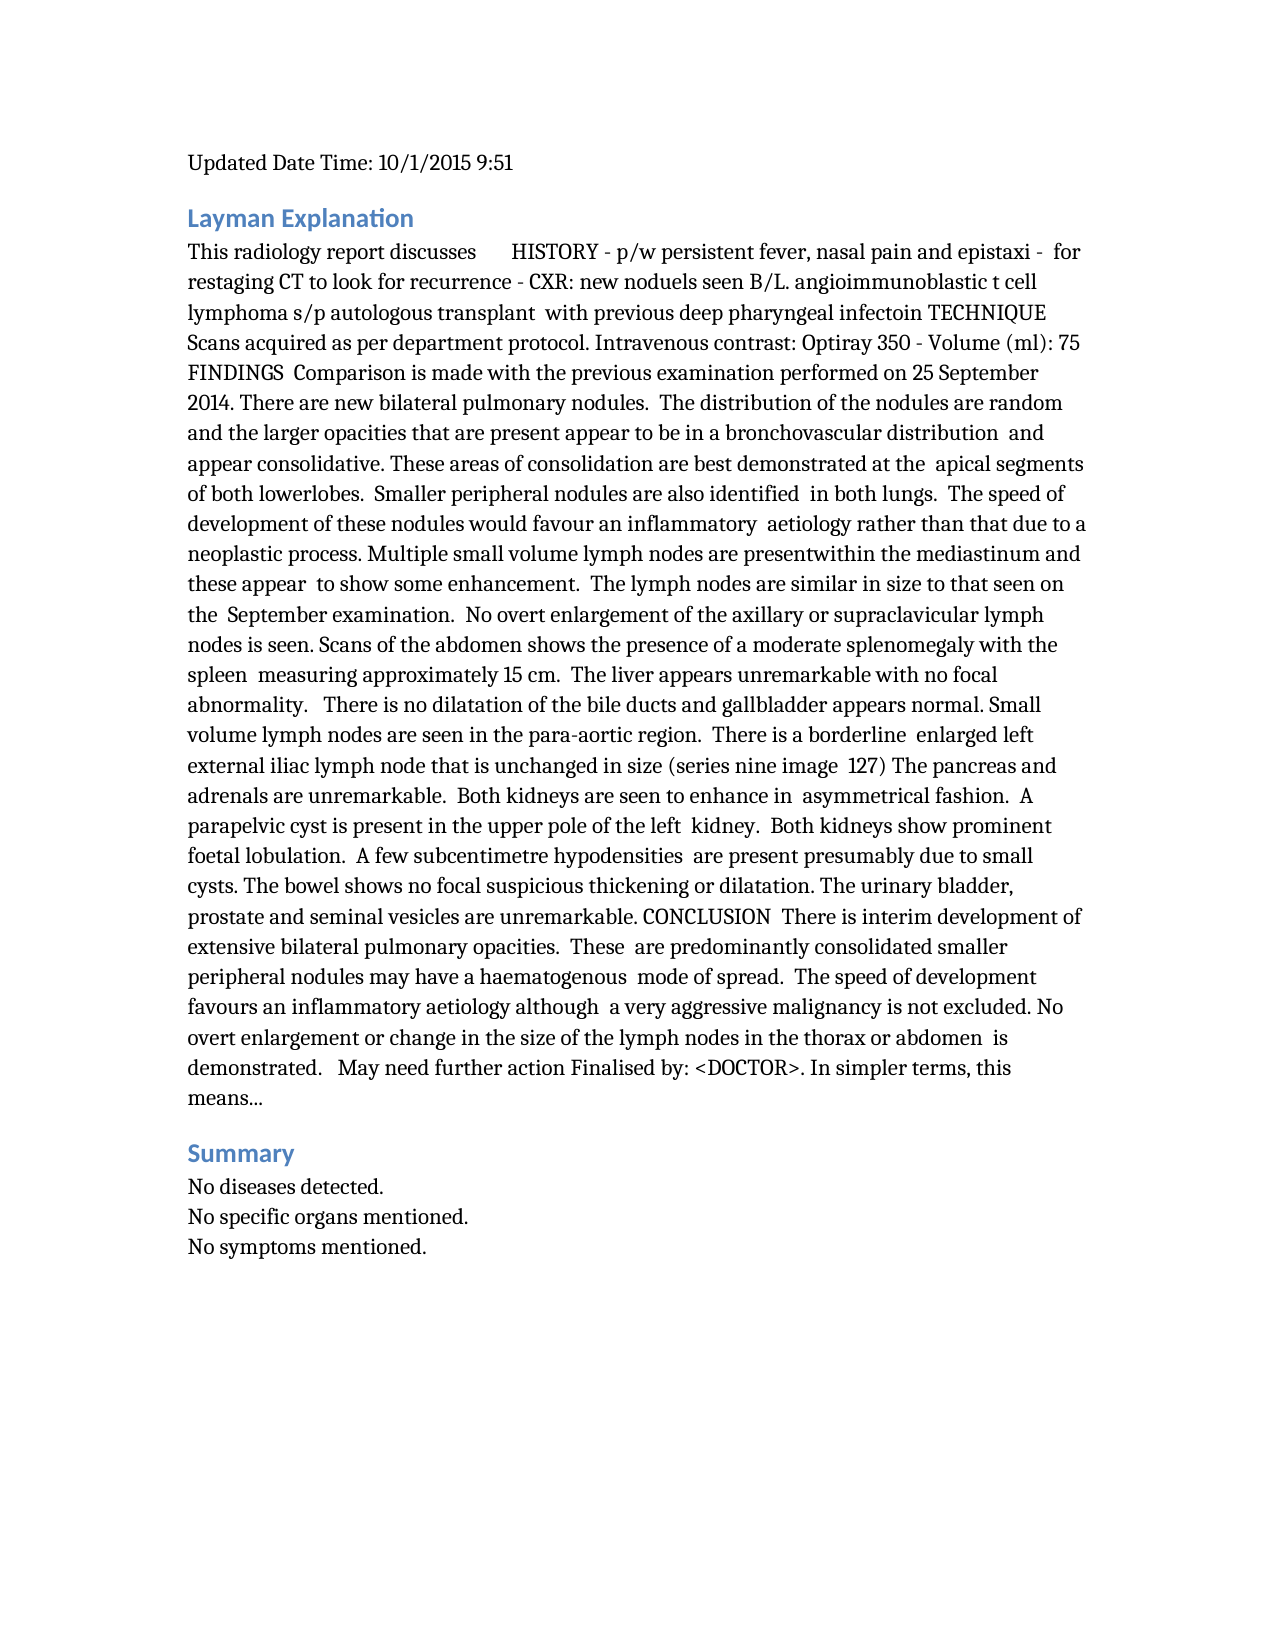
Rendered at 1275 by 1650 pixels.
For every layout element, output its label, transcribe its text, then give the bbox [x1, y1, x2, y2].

text Updated Date Time: 10/1/2015 9:51 [187, 150, 1087, 176]
subtitle Layman Explanation [187, 201, 1087, 234]
subtitle Summary [187, 1136, 1087, 1169]
text No diseases detected. No specific organs mentioned. No symptoms mentioned. [187, 1174, 1087, 1261]
text This radiology report discusses HISTORY - p/w persistent fever, nasal pain and epistaxi - for restaging CT to look for recurrence - CXR: new noduels seen B/L. angioimmunoblastic t cell lymphoma s/p autologous transplant with previous deep pharyngeal infectoin TECHNIQUE Scans acquired as per department protocol. Intravenous contrast: Optiray 350 - Volume (ml): 75 FINDINGS Comparison is made with the previous examination performed on 25 September 2014. There are new bilateral pulmonary nodules. The distribution of the nodules are random and the larger opacities that are present appear to be in a bronchovascular distribution and appear consolidative. These areas of consolidation are best demonstrated at the apical segments of both lowerlobes. Smaller peripheral nodules are also identified in both lungs. The speed of development of these nodules would favour an inflammatory aetiology rather than that due to a neoplastic process. Multiple small volume lymph nodes are presentwithin the mediastinum and these appear to show some enhancement. The lymph nodes are similar in size to that seen on the September examination. No overt enlargement of the axillary or supraclavicular lymph nodes is seen. Scans of the abdomen shows the presence of a moderate splenomegaly with the spleen measuring approximately 15 cm. The liver appears unremarkable with no focal abnormality. There is no dilatation of the bile ducts and gallbladder appears normal. Small volume lymph nodes are seen in the para-aortic region. There is a borderline enlarged left external iliac lymph node that is unchanged in size (series nine image 127) The pancreas and adrenals are unremarkable. Both kidneys are seen to enhance in asymmetrical fashion. A parapelvic cyst is present in the upper pole of the left kidney. Both kidneys show prominent foetal lobulation. A few subcentimetre hypodensities are present presumably due to small cysts. The bowel shows no focal suspicious thickening or dilatation. The urinary bladder, prostate and seminal vesicles are unremarkable. CONCLUSION There is interim development of extensive bilateral pulmonary opacities. These are predominantly consolidated smaller peripheral nodules may have a haematogenous mode of spread. The speed of development favours an inflammatory aetiology although a very aggressive malignancy is not excluded. No overt enlargement or change in the size of the lymph nodes in the thorax or abdomen is demonstrated. May need further action Finalised by: <DOCTOR>. In simpler terms, this means... [187, 239, 1087, 1111]
